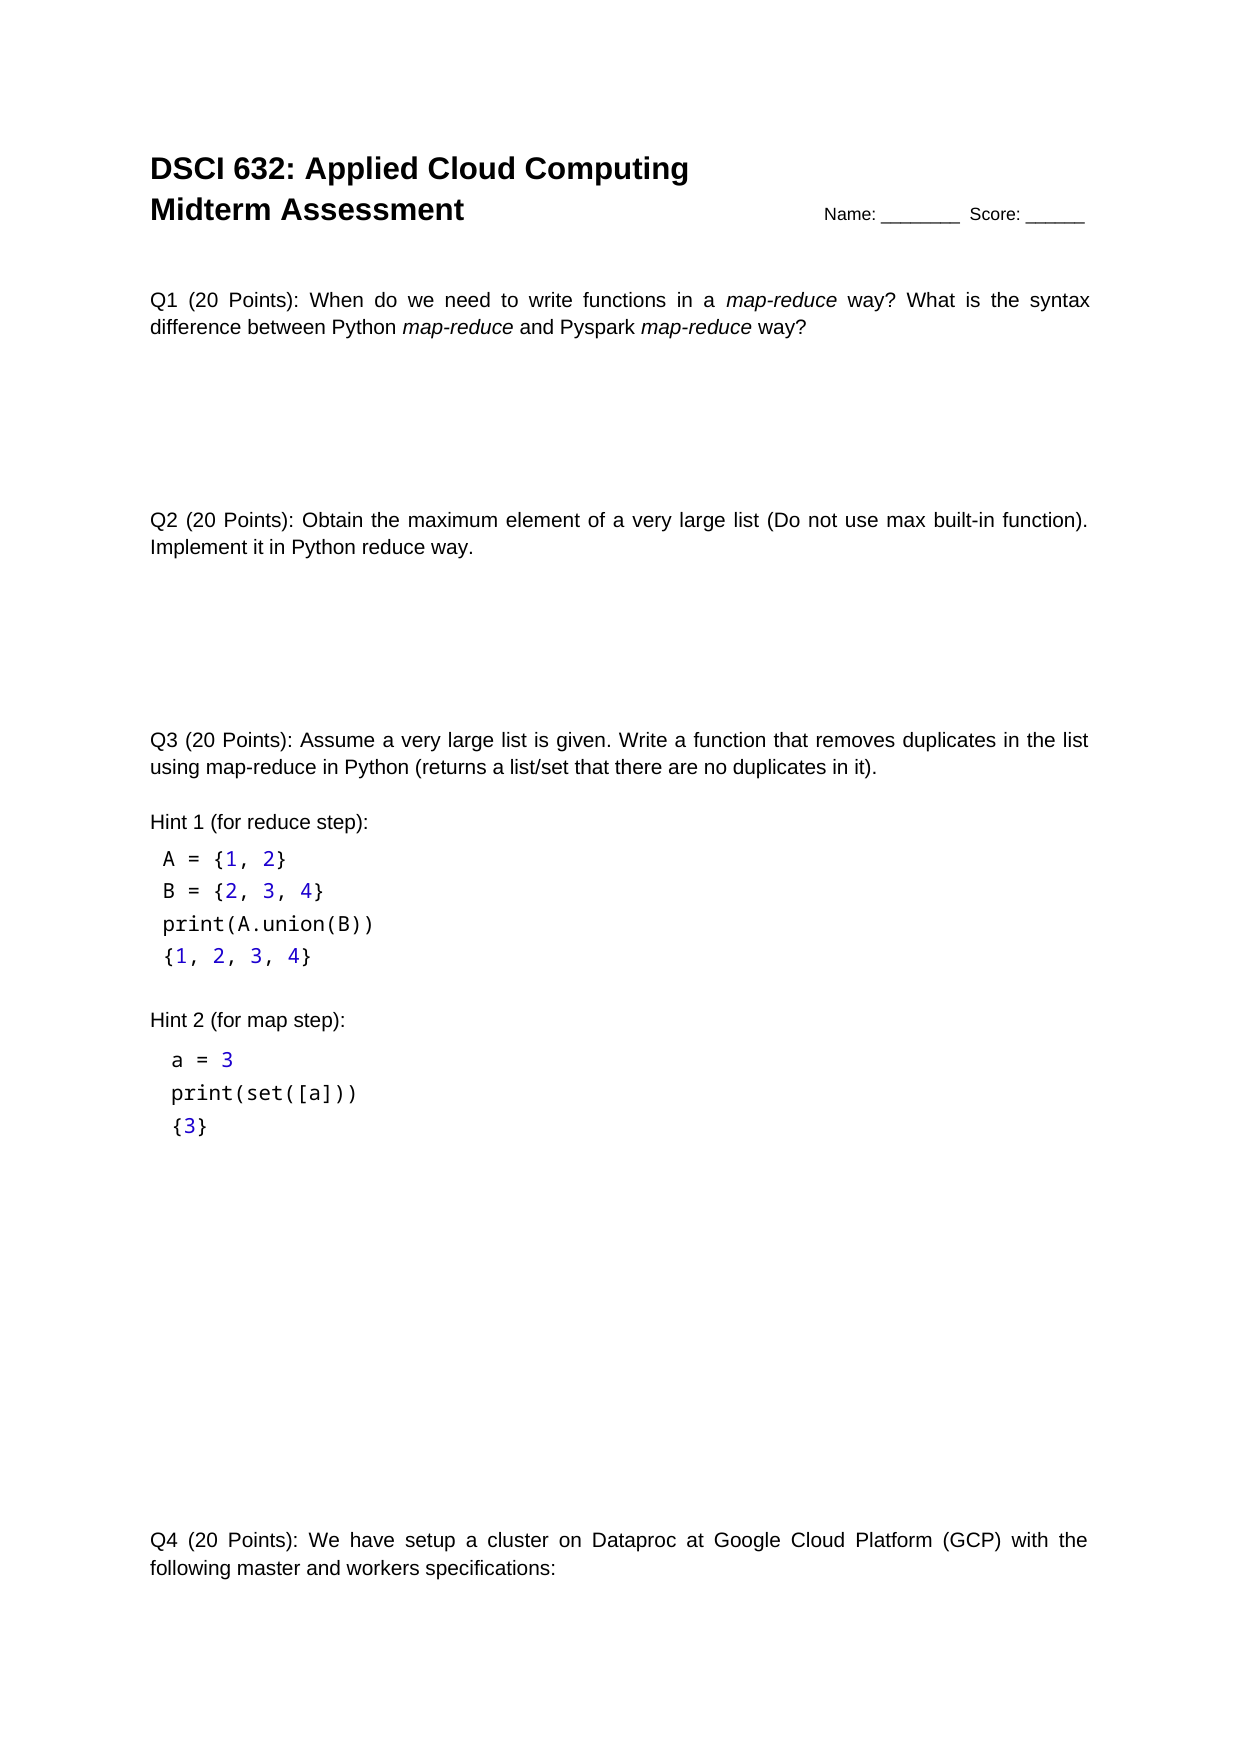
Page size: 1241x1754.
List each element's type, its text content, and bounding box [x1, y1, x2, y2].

table_header a = 3 print(set([a])) {3} [160, 1035, 1101, 1153]
text Q2 (20 Points): Obtain the maximum element of a very large list (Do not use max built-in function). Implement it in Python reduce way. [150, 507, 1090, 559]
text Q4 (20 Points): We have setup a cluster on Dataproc at Google Cloud Platform (GCP) with the following master and workers specifications: [150, 1528, 1090, 1579]
text Q1 (20 Points): When do we need to write functions in a map-reduce way? What is the syntax difference between Python map-reduce and Pyspark map-reduce way? [150, 287, 1090, 339]
text Q3 (20 Points): Assume a very large list is given. Write a function that removes duplicates in the list using map-reduce in Python (returns a list/set that there are no duplicates in it). [150, 727, 1090, 779]
text Hint 1 (for reduce step): [150, 810, 1090, 834]
text Hint 2 (for map step): [150, 1008, 1090, 1032]
table_header A = {1, 2} B = {2, 3, 4} print(A.union(B)) {1, 2, 3, 4} [156, 838, 887, 980]
text DSCI 632: Applied Cloud Computing [150, 150, 1090, 186]
text Midterm Assessment Name: ________ Score: ______ [150, 191, 1090, 227]
